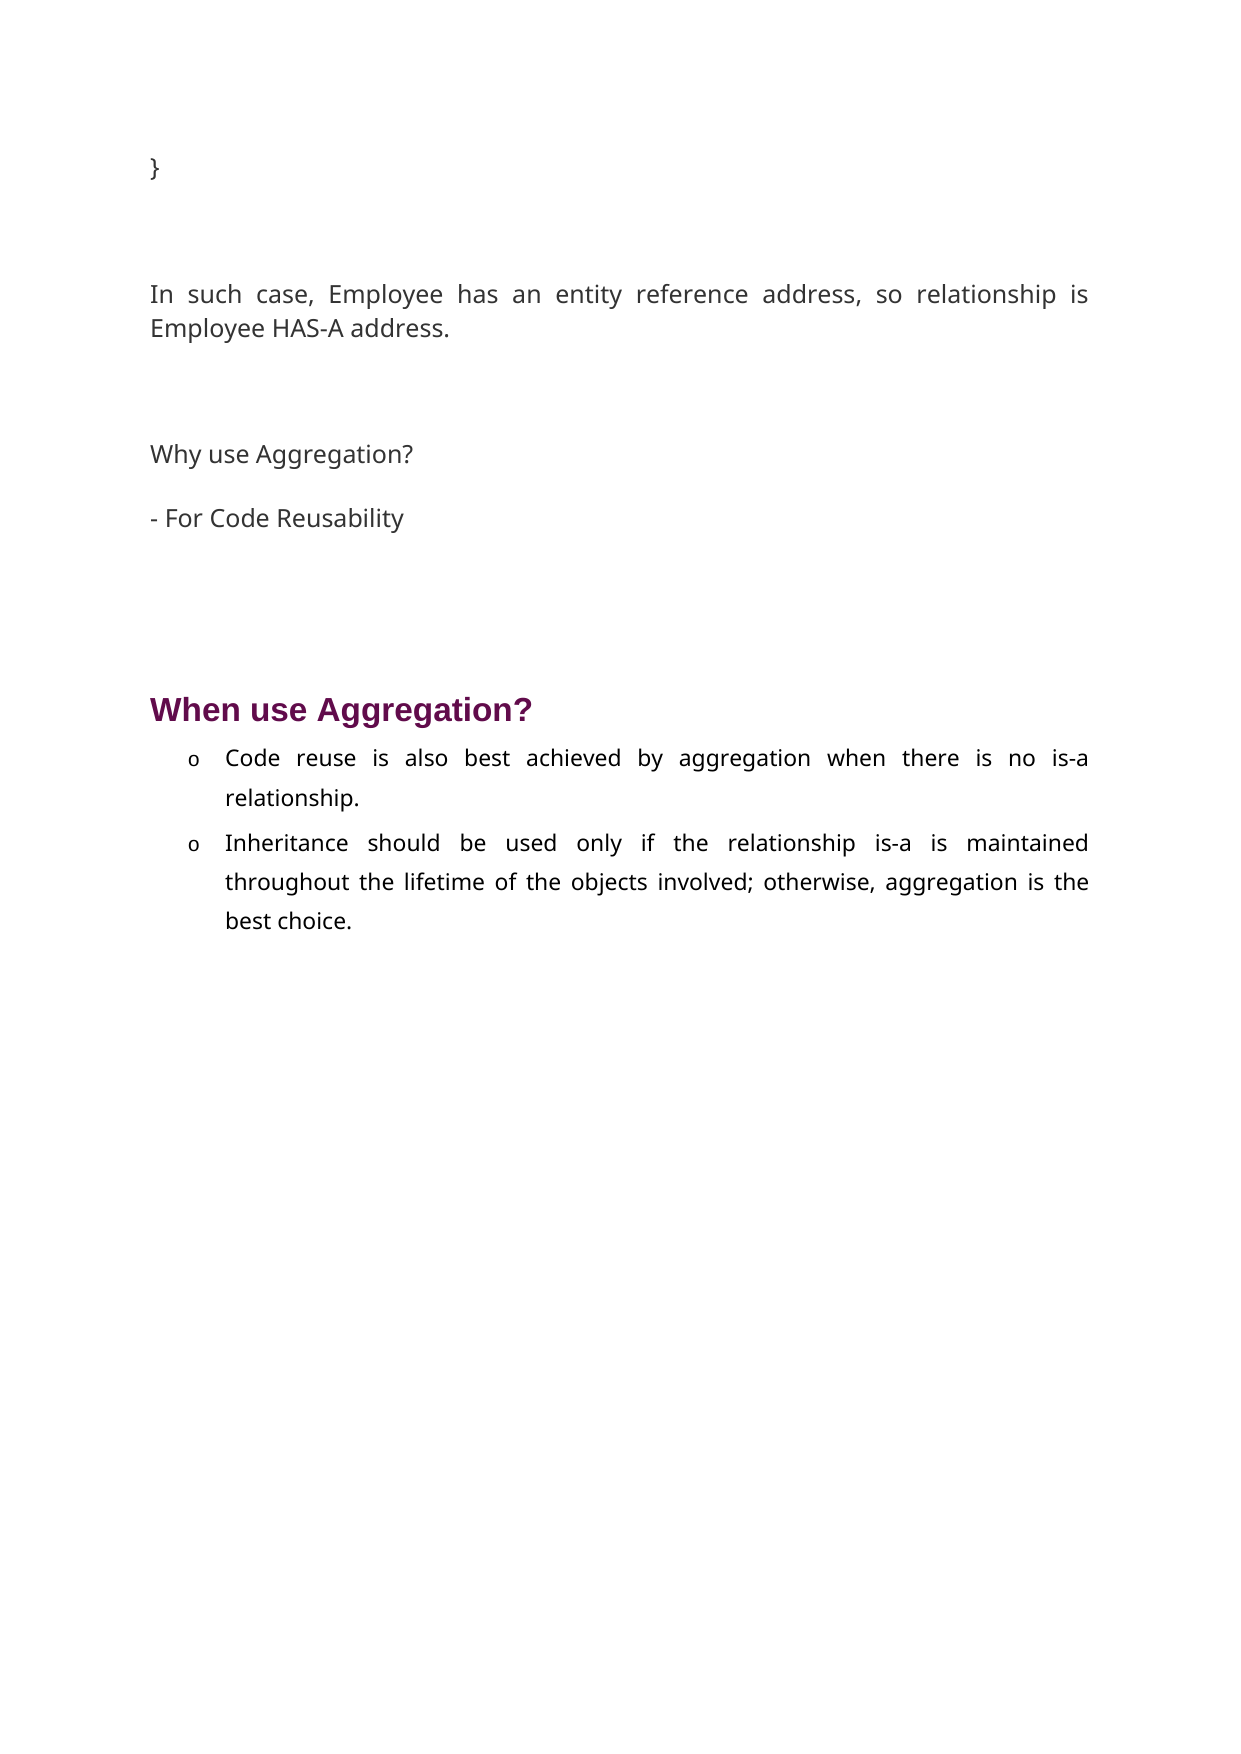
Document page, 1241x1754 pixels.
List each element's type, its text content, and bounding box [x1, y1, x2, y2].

list Code reuse is also best achieved by aggregation when there is no is-a relationship. [187, 734, 1090, 813]
text Why use Aggregation? [150, 437, 1090, 471]
subtitle When use Aggregation? [150, 690, 1090, 728]
text - For Code Reusability [150, 500, 1090, 534]
list Inheritance should be used only if the relationship is-a is maintained throughout the lifetime of the objects involved; otherwise, aggregation is the best choice. [187, 819, 1090, 936]
text } [150, 150, 1090, 184]
text In such case, Employee has an entity reference address, so relationship is Employee HAS-A address. [150, 276, 1090, 344]
